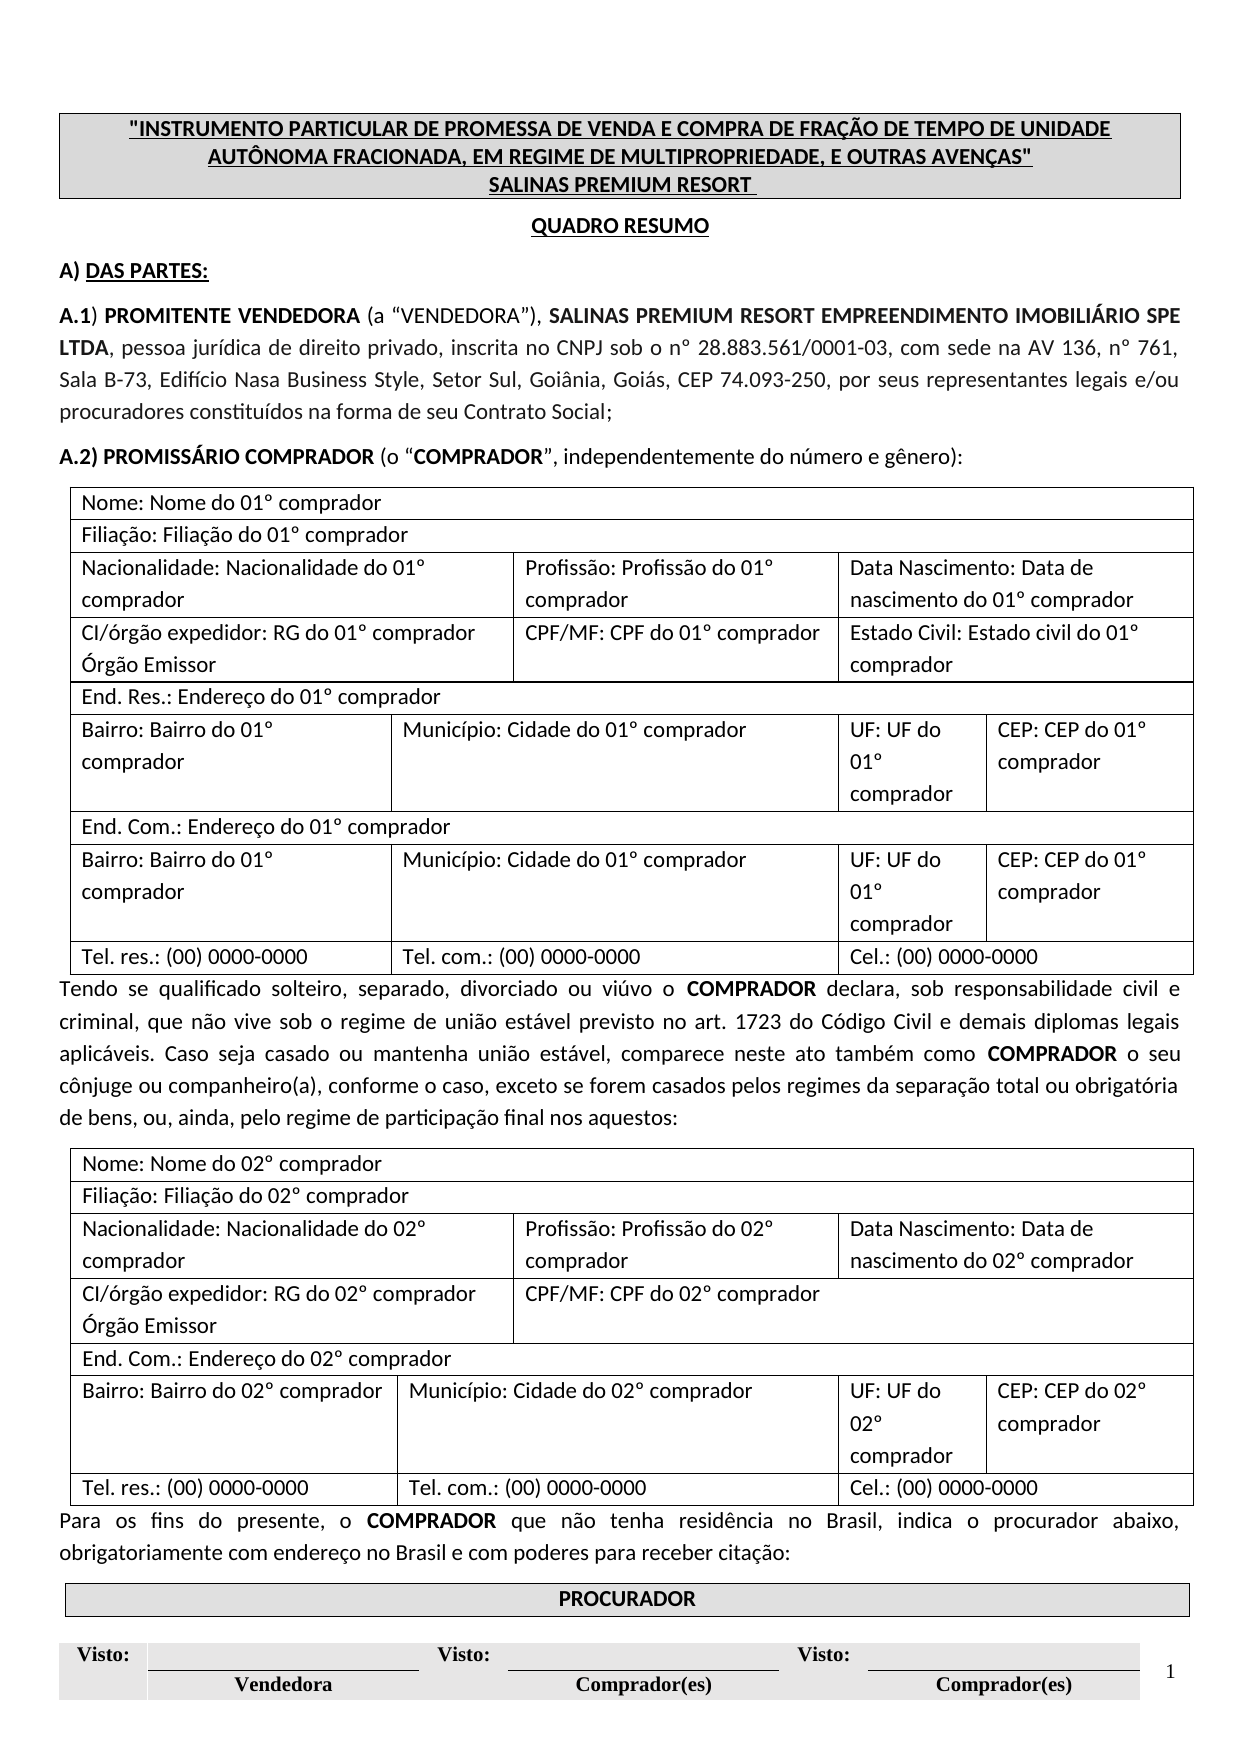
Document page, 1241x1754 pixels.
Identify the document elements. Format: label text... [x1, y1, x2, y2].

table_cell CI/órgão expedidor: RG do 02º comprador Órgão Emissor [71, 1279, 513, 1343]
table_cell Tel. com.: (00) 0000-0000 [392, 942, 838, 973]
table_cell End. Res.: Endereço do 01º comprador [71, 683, 1193, 714]
table_cell Município: Cidade do 01º comprador [392, 715, 838, 811]
table_header Nome: Nome do 01º comprador [71, 488, 1193, 519]
table_cell Bairro: Bairro do 01º comprador [71, 845, 391, 941]
table_cell Cel.: (00) 0000-0000 [839, 1474, 1193, 1505]
table_cell Data Nascimento: Data de nascimento do 01º comprador [839, 553, 1193, 617]
text Para os fins do presente, o COMPRADOR que não tenha residência no Brasil, indica o procurador abaixo, obrigatoriamente com endereço no Brasil e com poderes para receber citação: [59, 1506, 1181, 1566]
table_cell UF: UF do 01º comprador [839, 845, 986, 941]
text Tendo se qualificado solteiro, separado, divorciado ou viúvo o COMPRADOR declara, sob responsabilidade civil e criminal, que não vive sob o regime de união estável previsto no art. 1723 do Código Civil e demais diplomas legais aplicáveis. Caso seja casado ou mantenha união estável, comparece neste ato também como COMPRADOR o seu cônjuge ou companheiro(a), conforme o caso, exceto se forem casados pelos regimes da separação total ou obrigatória de bens, ou, ainda, pelo regime de participação final nos aquestos: [59, 974, 1181, 1131]
table_cell Estado Civil: Estado civil do 01º comprador [839, 618, 1193, 681]
text QUADRO RESUMO [59, 211, 1181, 239]
table_cell UF: UF do 02º comprador [839, 1376, 986, 1472]
table_header "INSTRUMENTO PARTICULAR DE PROMESSA DE VENDA E COMPRA DE FRAÇÃO DE TEMPO DE UNIDADE AUTÔNOMA FRACIONADA, EM REGIME DE MULTIPROPRIEDADE, E OUTRAS AVENÇAS" [60, 114, 1180, 170]
table_cell CI/órgão expedidor: RG do 01º comprador Órgão Emissor [71, 618, 513, 681]
text A.1) PROMITENTE VENDEDORA (a “VENDEDORA”), SALINAS PREMIUM RESORT EMPREENDIMENTO IMOBILIÁRIO SPE LTDA, pessoa jurídica de direito privado, inscrita no CNPJ sob o nº 28.883.561/0001-03, com sede na AV 136, nº 761, Sala B-73, Edifício Nasa Business Style, Setor Sul, Goiânia, Goiás, CEP 74.093-250, por seus representantes legais e/ou procuradores constituídos na forma de seu Contrato Social; [59, 301, 1181, 425]
table_cell Data Nascimento: Data de nascimento do 02º comprador [839, 1214, 1193, 1278]
table_cell CEP: CEP do 01º comprador [987, 715, 1193, 811]
table_cell Nacionalidade: Nacionalidade do 02º comprador [71, 1214, 513, 1278]
table_cell Profissão: Profissão do 01º comprador [514, 553, 838, 617]
table_cell CEP: CEP do 01º comprador [987, 845, 1193, 941]
table_cell Profissão: Profissão do 02º comprador [514, 1214, 838, 1278]
table_cell Filiação: Filiação do 02º comprador [71, 1182, 1193, 1213]
table_cell CEP: CEP do 02º comprador [987, 1376, 1193, 1472]
table_cell CPF/MF: CPF do 01º comprador [514, 618, 838, 681]
table_cell Bairro: Bairro do 01º comprador [71, 715, 391, 811]
table_cell End. Com.: Endereço do 01º comprador [71, 812, 1193, 844]
table_cell Bairro: Bairro do 02º comprador [71, 1376, 397, 1472]
table_cell End. Com.: Endereço do 02º comprador [71, 1344, 1193, 1375]
table_cell Nacionalidade: Nacionalidade do 01º comprador [71, 553, 513, 617]
table_cell UF: UF do 01º comprador [839, 715, 986, 811]
table_cell Município: Cidade do 02º comprador [398, 1376, 838, 1472]
table_cell Cel.: (00) 0000-0000 [839, 942, 1193, 973]
text A) DAS PARTES: [59, 256, 1181, 284]
text A.2) PROMISSÁRIO COMPRADOR (o “COMPRADOR”, independentemente do número e gênero): [59, 442, 1181, 470]
table_cell Tel. res.: (00) 0000-0000 [71, 942, 391, 973]
table_cell CPF/MF: CPF do 02º comprador [514, 1279, 1193, 1343]
table_header PROCURADOR [66, 1584, 1189, 1616]
table_cell SALINAS PREMIUM RESORT [60, 170, 1180, 198]
table_cell Tel. res.: (00) 0000-0000 [71, 1474, 397, 1505]
table_cell Tel. com.: (00) 0000-0000 [398, 1474, 838, 1505]
table_cell Município: Cidade do 01º comprador [392, 845, 838, 941]
table_header Nome: Nome do 02º comprador [71, 1149, 1193, 1181]
table_cell Filiação: Filiação do 01º comprador [71, 520, 1193, 552]
